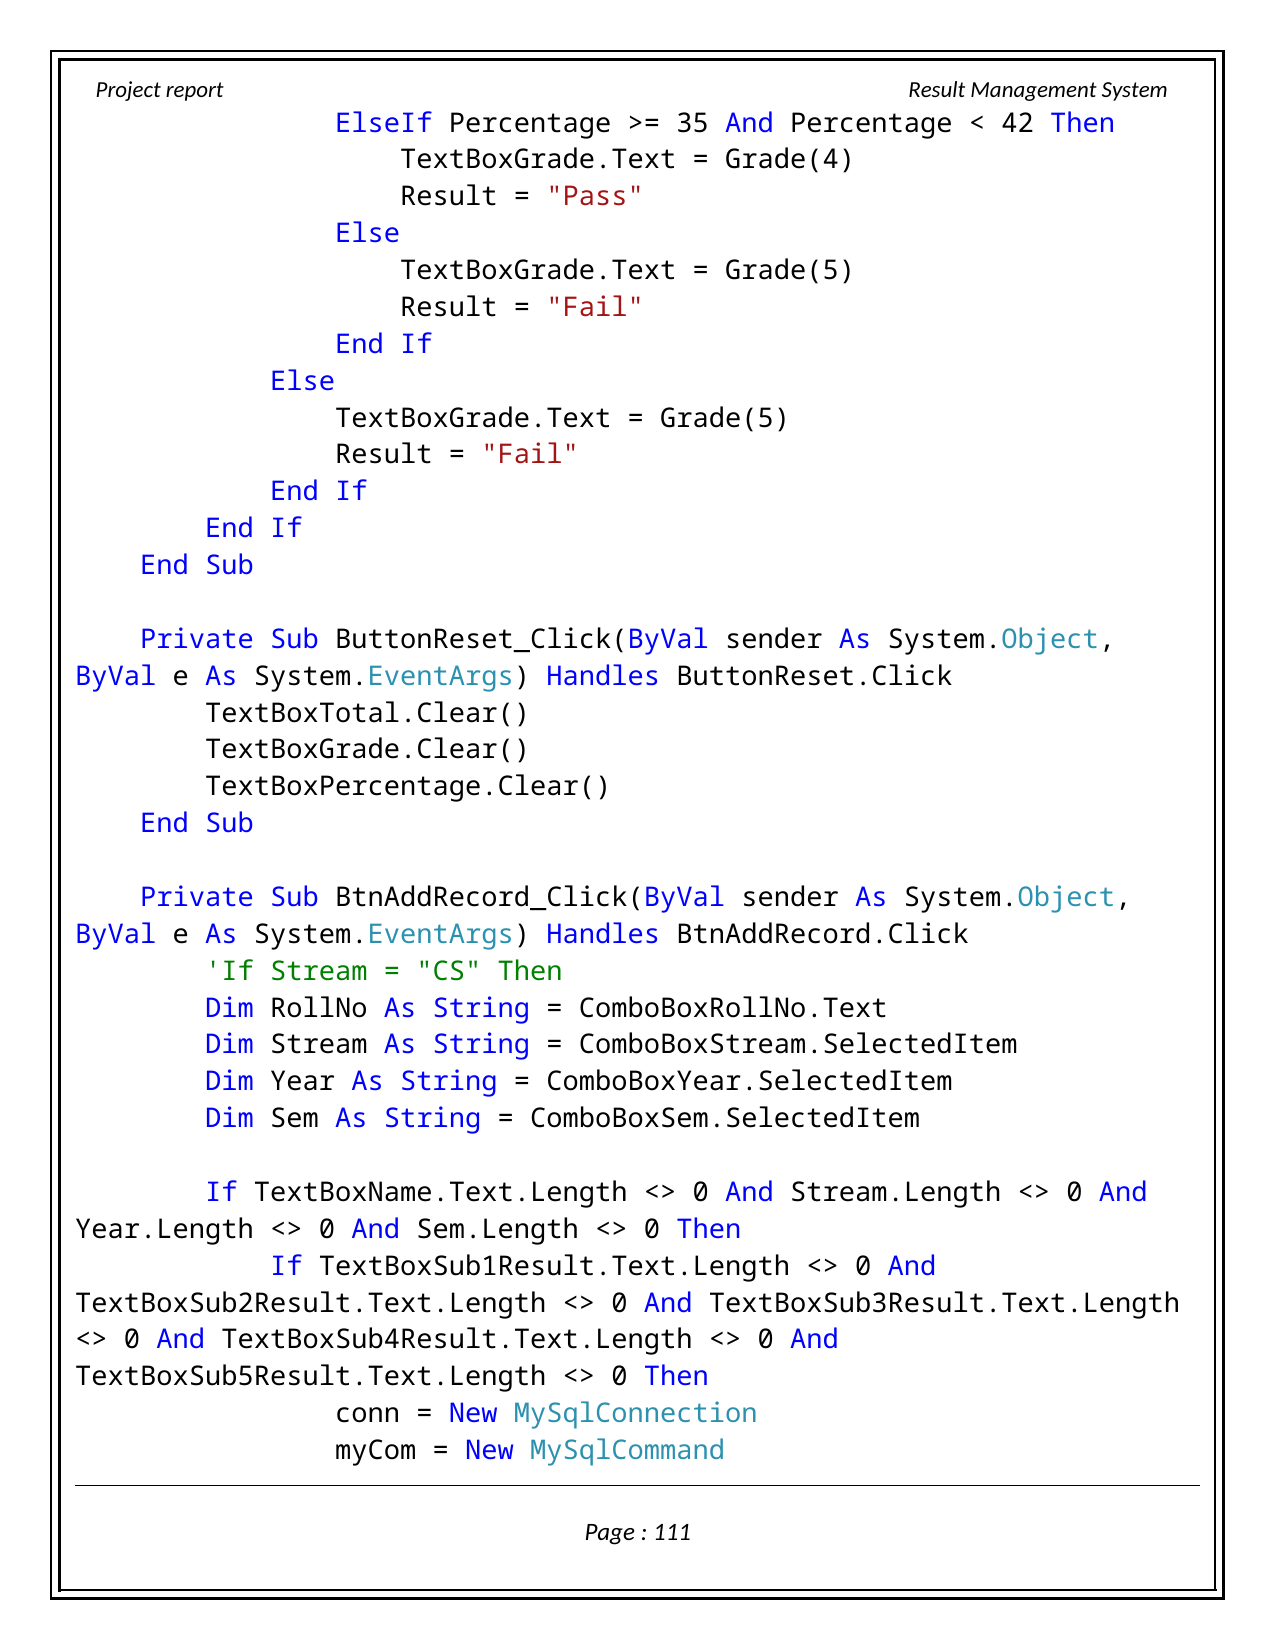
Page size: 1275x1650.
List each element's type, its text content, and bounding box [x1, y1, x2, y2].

text Else [75, 361, 1200, 398]
text End If [75, 509, 1200, 546]
text myCom = New MySqlCommand [75, 1431, 1200, 1467]
text End Sub [75, 804, 1200, 841]
text 'If Stream = "CS" Then [75, 951, 1200, 988]
text Dim Stream As String = ComboBoxStream.SelectedItem [75, 1025, 1200, 1062]
text Dim Year As String = ComboBoxYear.SelectedItem [75, 1062, 1200, 1099]
text TextBoxGrade.Text = Grade(5) [75, 251, 1200, 287]
text TextBoxGrade.Text = Grade(4) [75, 140, 1200, 177]
text If TextBoxName.Text.Length <> 0 And Stream.Length <> 0 And Year.Length <> 0 And Sem.Length <> 0 Then [75, 1172, 1200, 1246]
text Private Sub BtnAddRecord_Click(ByVal sender As System.Object, ByVal e As System.EventArgs) Handles BtnAddRecord.Click [75, 877, 1200, 951]
text TextBoxTotal.Clear() [75, 693, 1200, 730]
text Result = "Pass" [75, 177, 1200, 214]
text End If [75, 324, 1200, 361]
text Dim Sem As String = ComboBoxSem.SelectedItem [75, 1099, 1200, 1136]
text End If [75, 472, 1200, 509]
text ElseIf Percentage >= 35 And Percentage < 42 Then [75, 103, 1200, 140]
text Result = "Fail" [75, 435, 1200, 472]
text Else [75, 214, 1200, 251]
text End Sub [75, 546, 1200, 582]
text TextBoxGrade.Clear() [75, 730, 1200, 767]
text Dim RollNo As String = ComboBoxRollNo.Text [75, 988, 1200, 1025]
text If TextBoxSub1Result.Text.Length <> 0 And TextBoxSub2Result.Text.Length <> 0 And TextBoxSub3Result.Text.Length <> 0 And TextBoxSub4Result.Text.Length <> 0 And TextBoxSub5Result.Text.Length <> 0 Then [75, 1246, 1200, 1394]
text TextBoxPercentage.Clear() [75, 767, 1200, 804]
text Result = "Fail" [75, 287, 1200, 324]
text Private Sub ButtonReset_Click(ByVal sender As System.Object, ByVal e As System.EventArgs) Handles ButtonReset.Click [75, 619, 1200, 693]
text TextBoxGrade.Text = Grade(5) [75, 398, 1200, 435]
text conn = New MySqlConnection [75, 1394, 1200, 1431]
